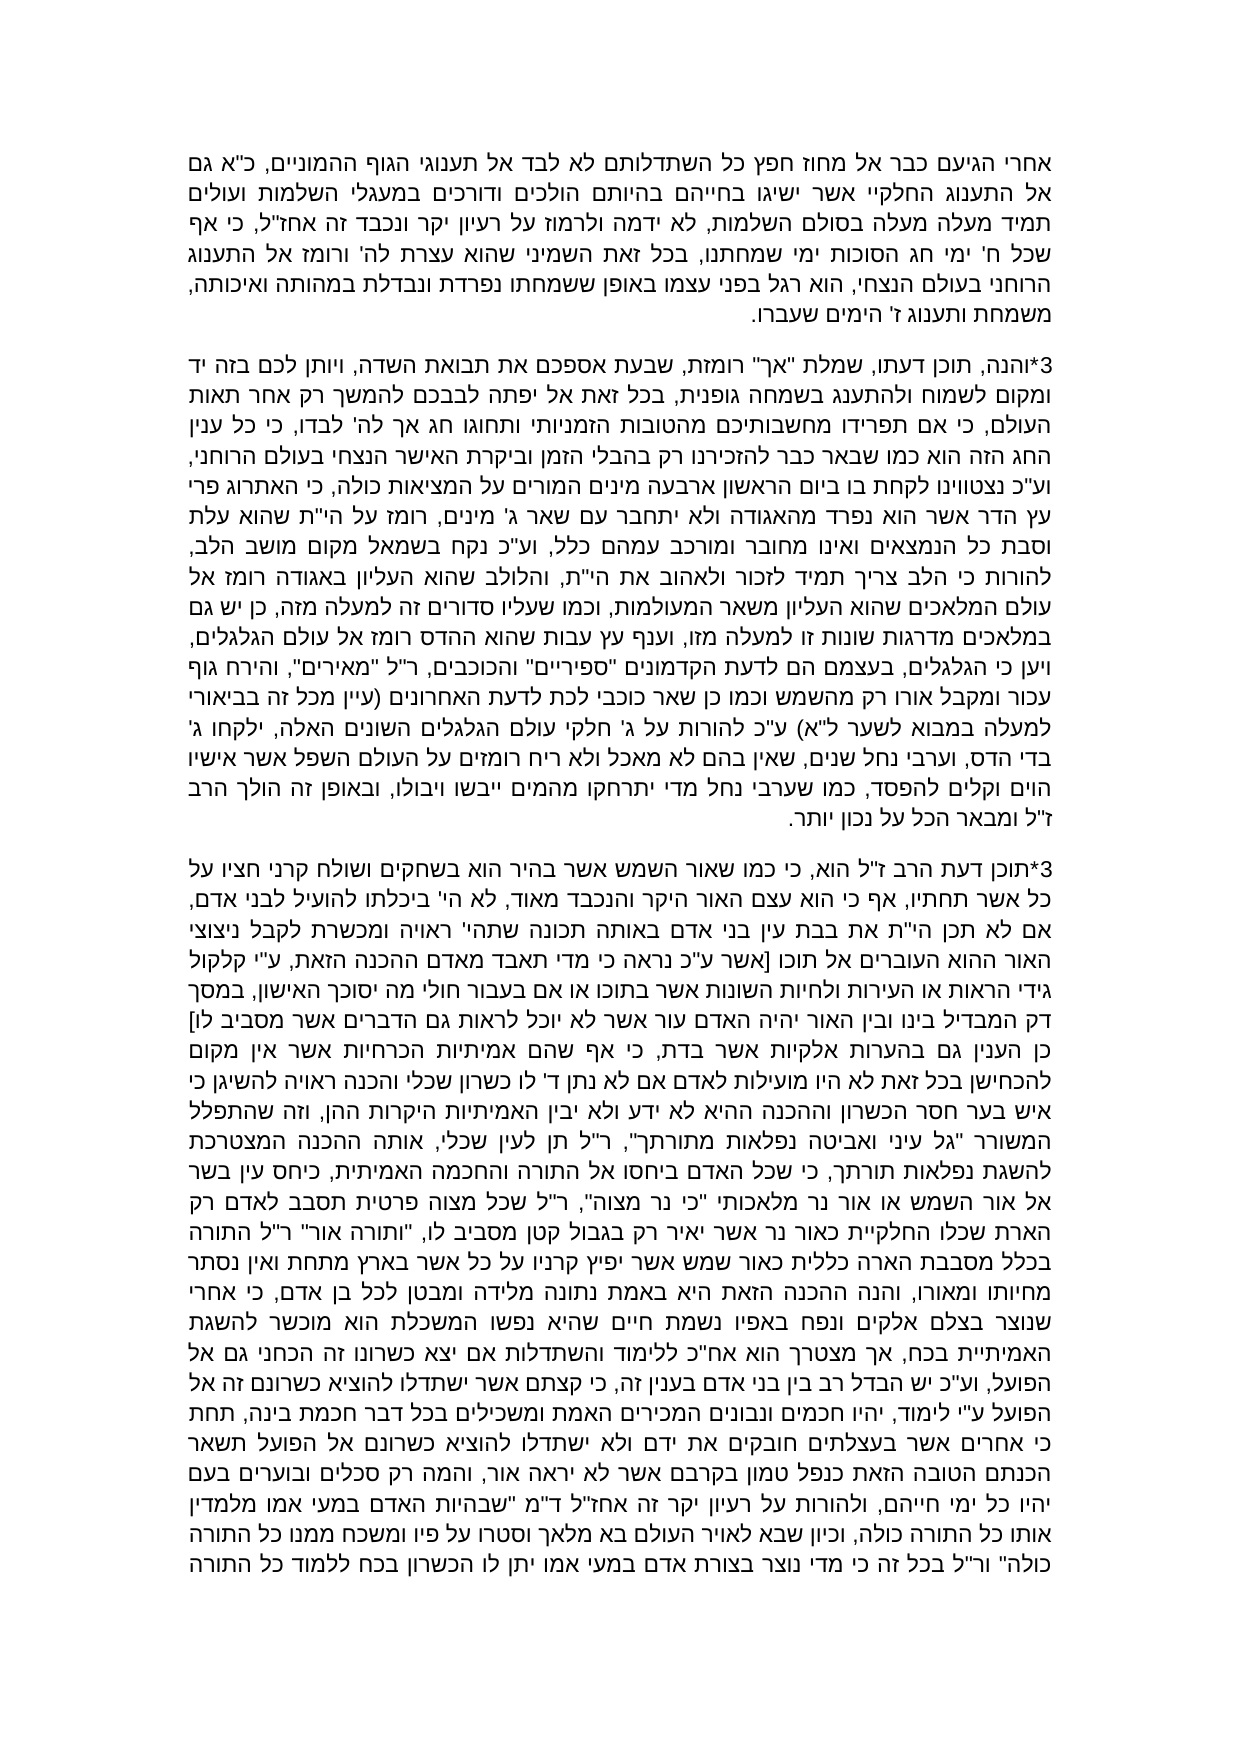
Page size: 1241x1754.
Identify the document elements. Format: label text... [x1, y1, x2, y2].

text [187, 150, 1053, 327]
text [187, 856, 1053, 1577]
text 3*והנה, תוכן דעתו, שמלת "אך" רומזת, שבעת אספכם את תבואת השדה, ויותן לכם בזה יד ומקום לשמוח ולהתענג בשמחה גופנית, בכל זאת אל יפתה לבבכם להמשך רק אחר תאות העולם, כי אם תפרידו מחשבותיכם מהטובות הזמניותי ותחוגו חג אך לה' לבדו, כי כל ענין החג הזה הוא כמו שבאר כבר להזכירנו רק בהבלי הזמן וביקרת האישר הנצחי בעולם הרוחני, וע"כ נצטווינו לקחת בו ביום הראשון ארבעה מינים המורים על המציאות כולה, כי האתרוג פרי עץ הדר אשר הוא נפרד מהאגודה ולא יתחבר עם שאר ג' מינים, רומז על הי"ת שהוא עלת וסבת כל הנמצאים ואינו מחובר ומורכב עמהם כלל, וע"כ נקח בשמאל מקום מושב הלב, להורות כי הלב צריך תמיד לזכור ולאהוב את הי"ת, והלולב שהוא העליון באגודה רומז אל עולם המלאכים שהוא העליון משאר המעולמות, וכמו שעליו סדורים זה למעלה מזה, כן יש גם במלאכים מדרגות שונות זו למעלה מזו, וענף עץ עבות שהוא ההדס רומז אל עולם הגלגלים, ויען כי הגלגלים, בעצמם הם לדעת הקדמונים "ספיריים" והכוכבים, ר"ל "מאירים", והירח גוף עכור ומקבל אורו רק מהשמש וכמו כן שאר כוכבי לכת לדעת האחרונים (עיין מכל זה בביאורי למעלה במבוא לשער ל"א) ע"כ להורות על ג' חלקי עולם הגלגלים השונים האלה, ילקחו ג' בדי הדס, וערבי נחל שנים, שאין בהם לא מאכל ולא ריח רומזים על העולם השפל אשר אישיו הוים וקלים להפסד, כמו שערבי נחל מדי יתרחקו מהמים ייבשו ויבולו, ובאופן זה הולך הרב ז"ל ומבאר הכל על נכון יותר. [187, 352, 1053, 832]
